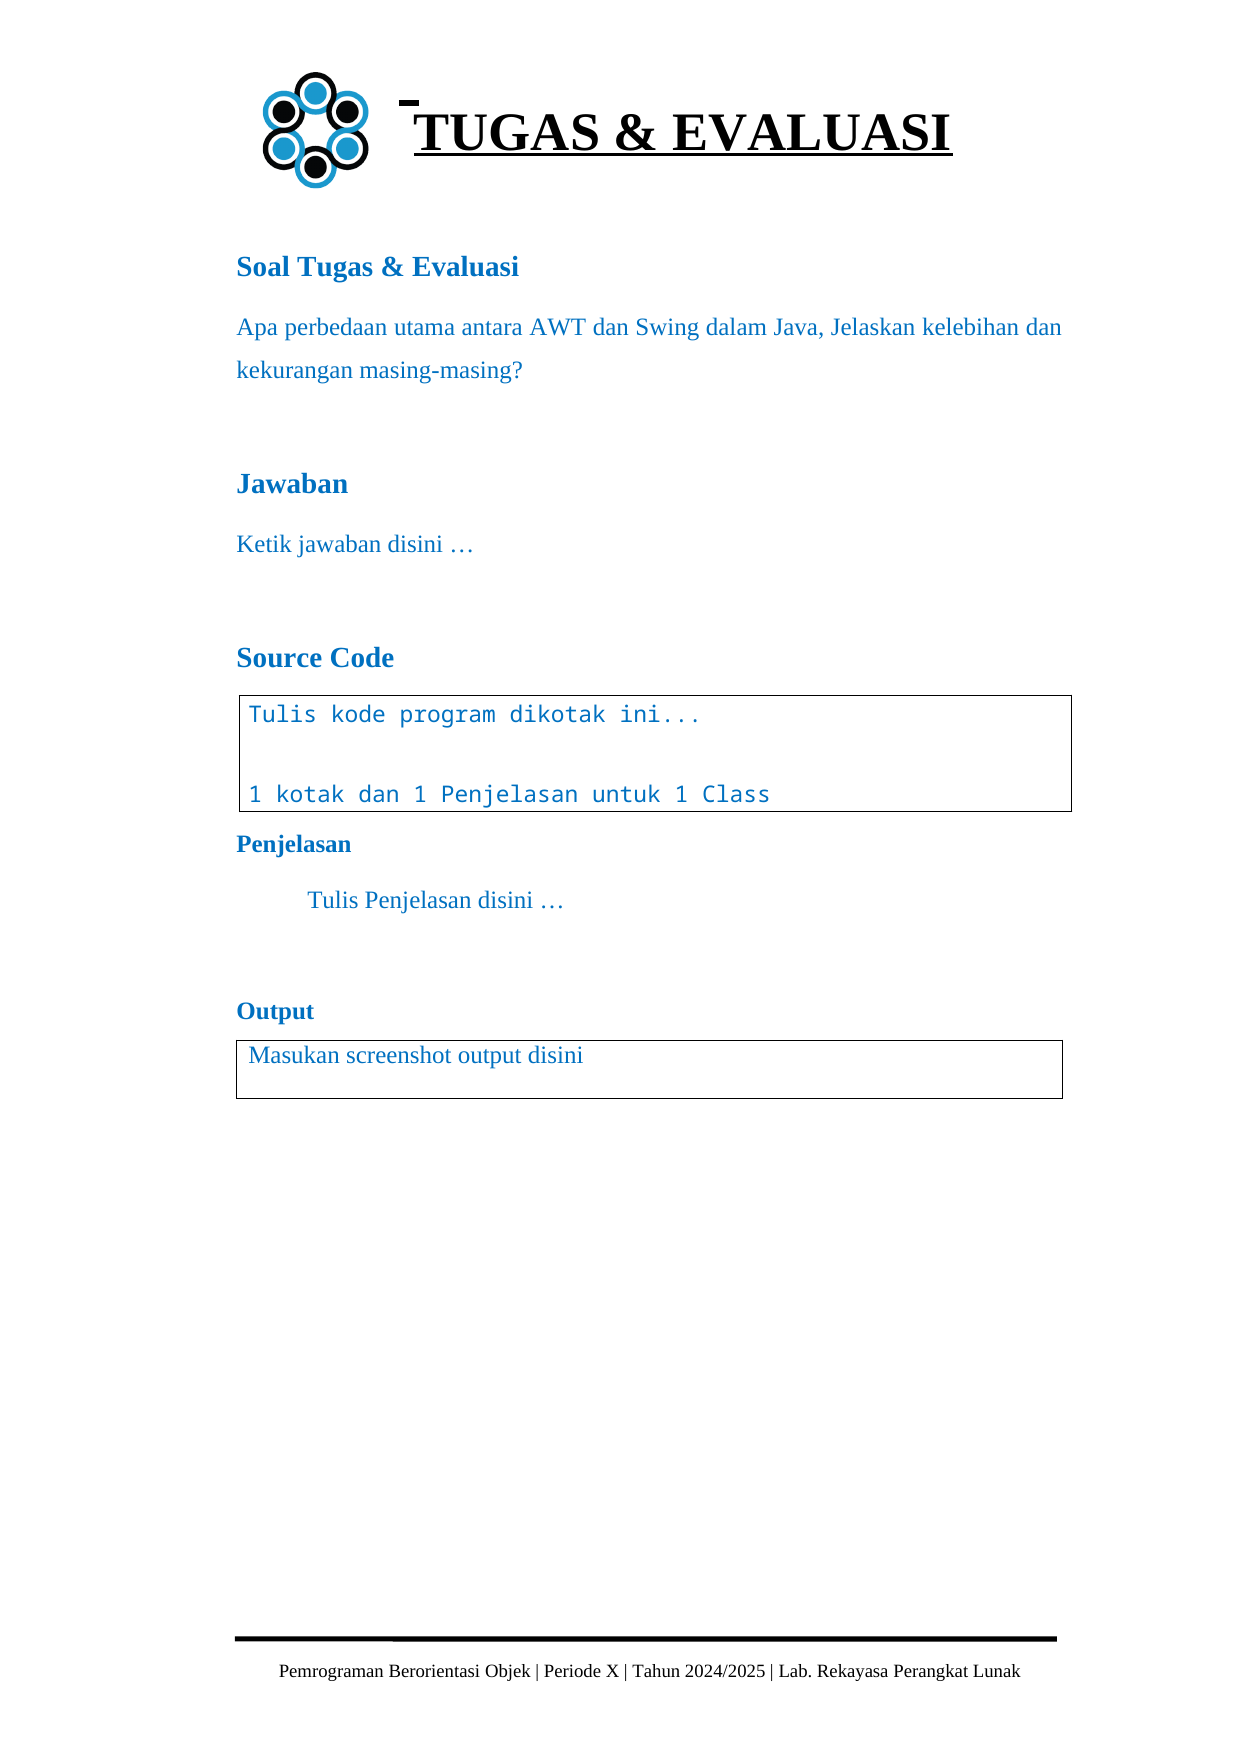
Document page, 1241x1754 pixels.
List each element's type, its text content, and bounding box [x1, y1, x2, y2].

subtitle Source Code [236, 640, 1063, 674]
text Tulis Penjelasan disini … [236, 885, 1063, 914]
text Penjelasan [236, 829, 1063, 858]
subtitle Soal Tugas & Evaluasi [236, 249, 1063, 282]
text Apa perbedaan utama antara AWT dan Swing dalam Java, Jelaskan kelebihan dan kekurangan masing-masing? [236, 312, 1063, 383]
text Ketik jawaban disini … [236, 529, 1063, 558]
text 1 kotak dan 1 Penjelasan untuk 1 Class [240, 775, 1071, 811]
table_header Masukan screenshot output disini [237, 1041, 1062, 1098]
subtitle Jawaban [236, 466, 1063, 499]
picture [257, 72, 374, 189]
text Tulis kode program dikotak ini... [240, 696, 1071, 729]
text Output [236, 996, 1063, 1025]
